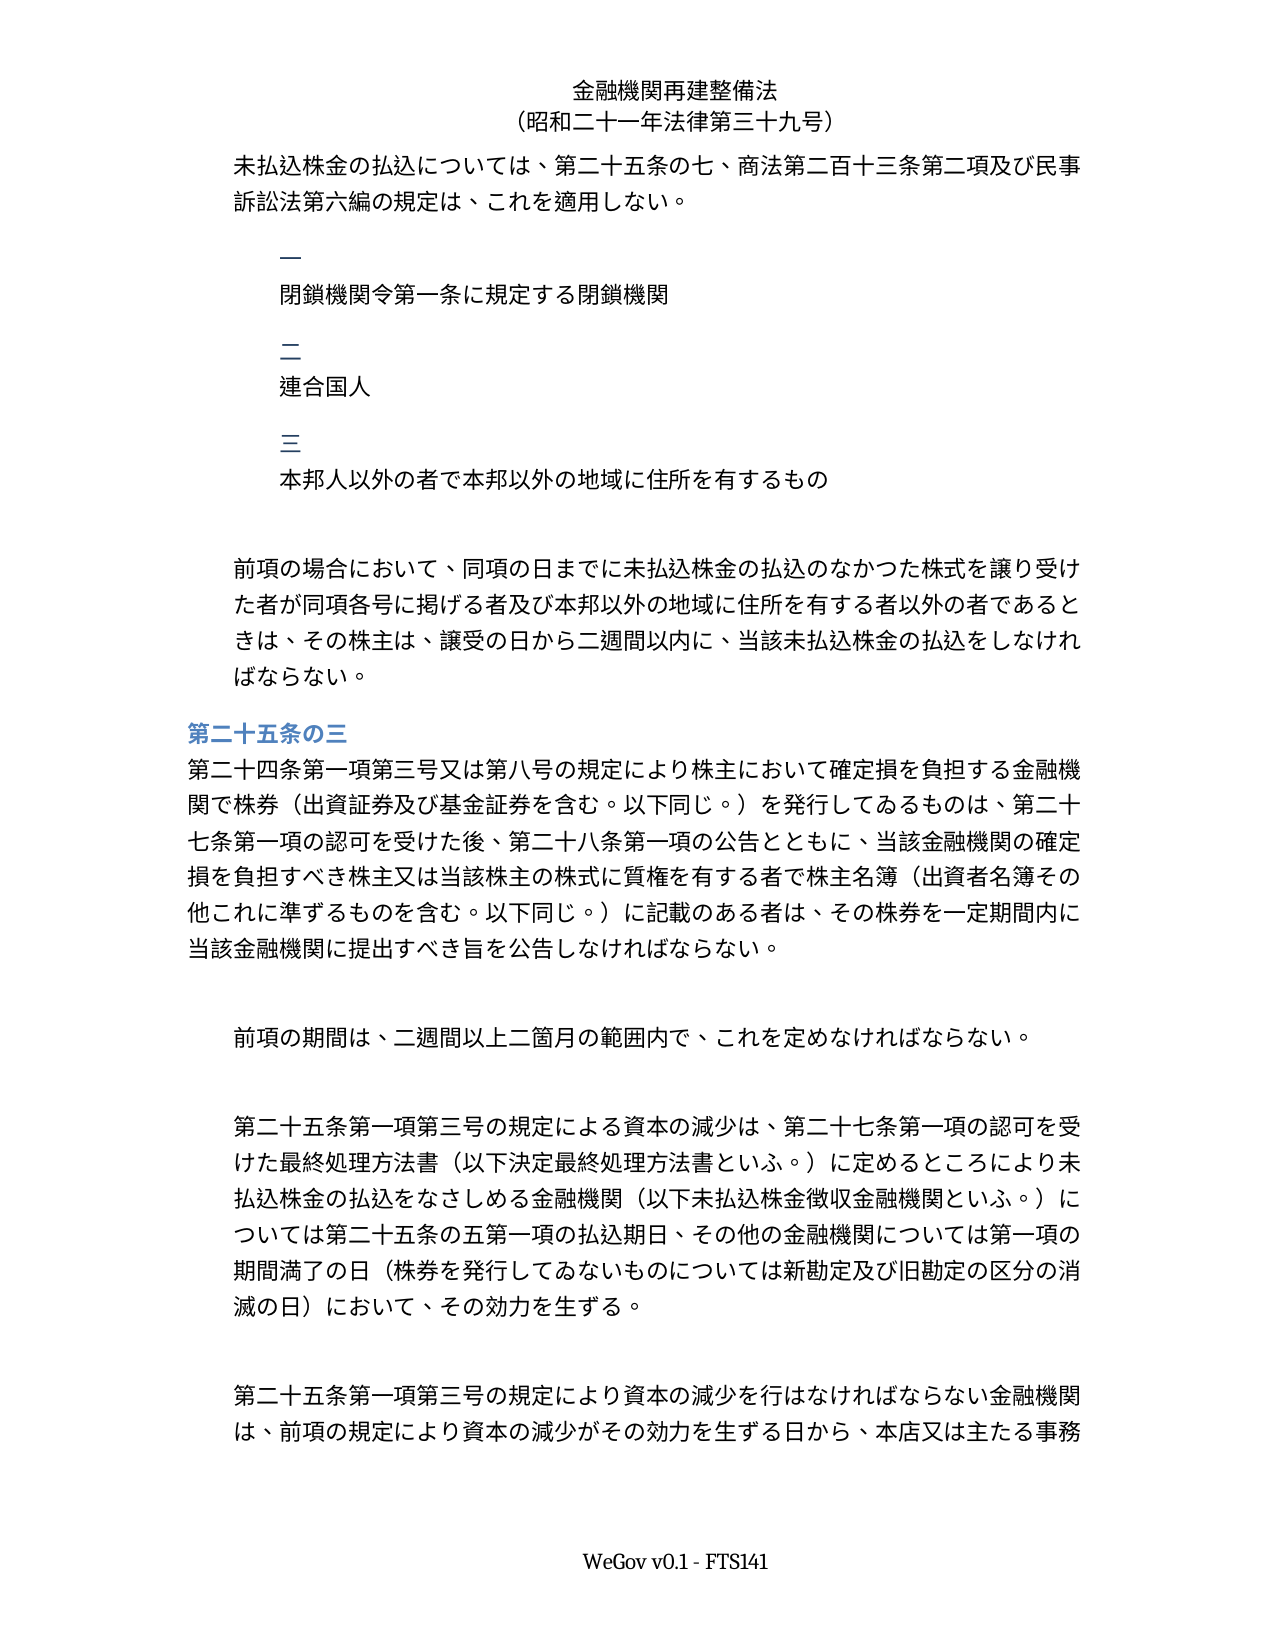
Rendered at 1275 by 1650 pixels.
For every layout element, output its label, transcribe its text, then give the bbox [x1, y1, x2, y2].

text 前項の期間は、二週間以上二箇月の範囲内で、これを定めなければならない。 [233, 1022, 1087, 1053]
subtitle 三 [279, 428, 1087, 459]
text 金融機関が第一項の規定により未払込株金の払込の催告をなした場合において、払込期日までに払込をしない株主が左の各号の一に該当するときは、その株主の当該未払込株金の払込については、第二十五条の七、商法第二百十三条第二項及び民事訴訟法第六編の規定は、これを適用しない。 [233, 150, 1087, 217]
text 第二十五条第一項第三号の規定により資本の減少を行はなければならない金融機関は、前項の規定により資本の減少がその効力を生ずる日から、本店又は主たる事務所及び支店又は従たる事務所の所在地において百二十日以内に資本減少の登記をなせば足りるものとする。 [233, 1380, 1087, 1447]
subtitle 一 [279, 243, 1087, 274]
text 閉鎖機関令第一条に規定する閉鎖機関 [279, 279, 1087, 310]
text 本邦人以外の者で本邦以外の地域に住所を有するもの [279, 464, 1087, 495]
subtitle 二 [279, 335, 1087, 367]
text 第二十四条第一項第三号又は第八号の規定により株主において確定損を負担する金融機関で株券（出資証券及び基金証券を含む。以下同じ。）を発行してゐるものは、第二十七条第一項の認可を受けた後、第二十八条第一項の公告とともに、当該金融機関の確定損を負担すべき株主又は当該株主の株式に質権を有する者で株主名簿（出資者名簿その他これに準ずるものを含む。以下同じ。）に記載のある者は、その株券を一定期間内に当該金融機関に提出すべき旨を公告しなければならない。 [187, 753, 1087, 964]
text 連合国人 [279, 371, 1087, 403]
text 第二十五条第一項第三号の規定による資本の減少は、第二十七条第一項の認可を受けた最終処理方法書（以下決定最終処理方法書といふ。）に定めるところにより未払込株金の払込をなさしめる金融機関（以下未払込株金徴収金融機関といふ。）については第二十五条の五第一項の払込期日、その他の金融機関については第一項の期間満了の日（株券を発行してゐないものについては新勘定及び旧勘定の区分の消滅の日）において、その効力を生ずる。 [233, 1111, 1087, 1322]
text 前項の場合において、同項の日までに未払込株金の払込のなかつた株式を譲り受けた者が同項各号に掲げる者及び本邦以外の地域に住所を有する者以外の者であるときは、その株主は、譲受の日から二週間以内に、当該未払込株金の払込をしなければならない。 [233, 553, 1087, 692]
subtitle 第二十五条の三 [187, 718, 1087, 749]
